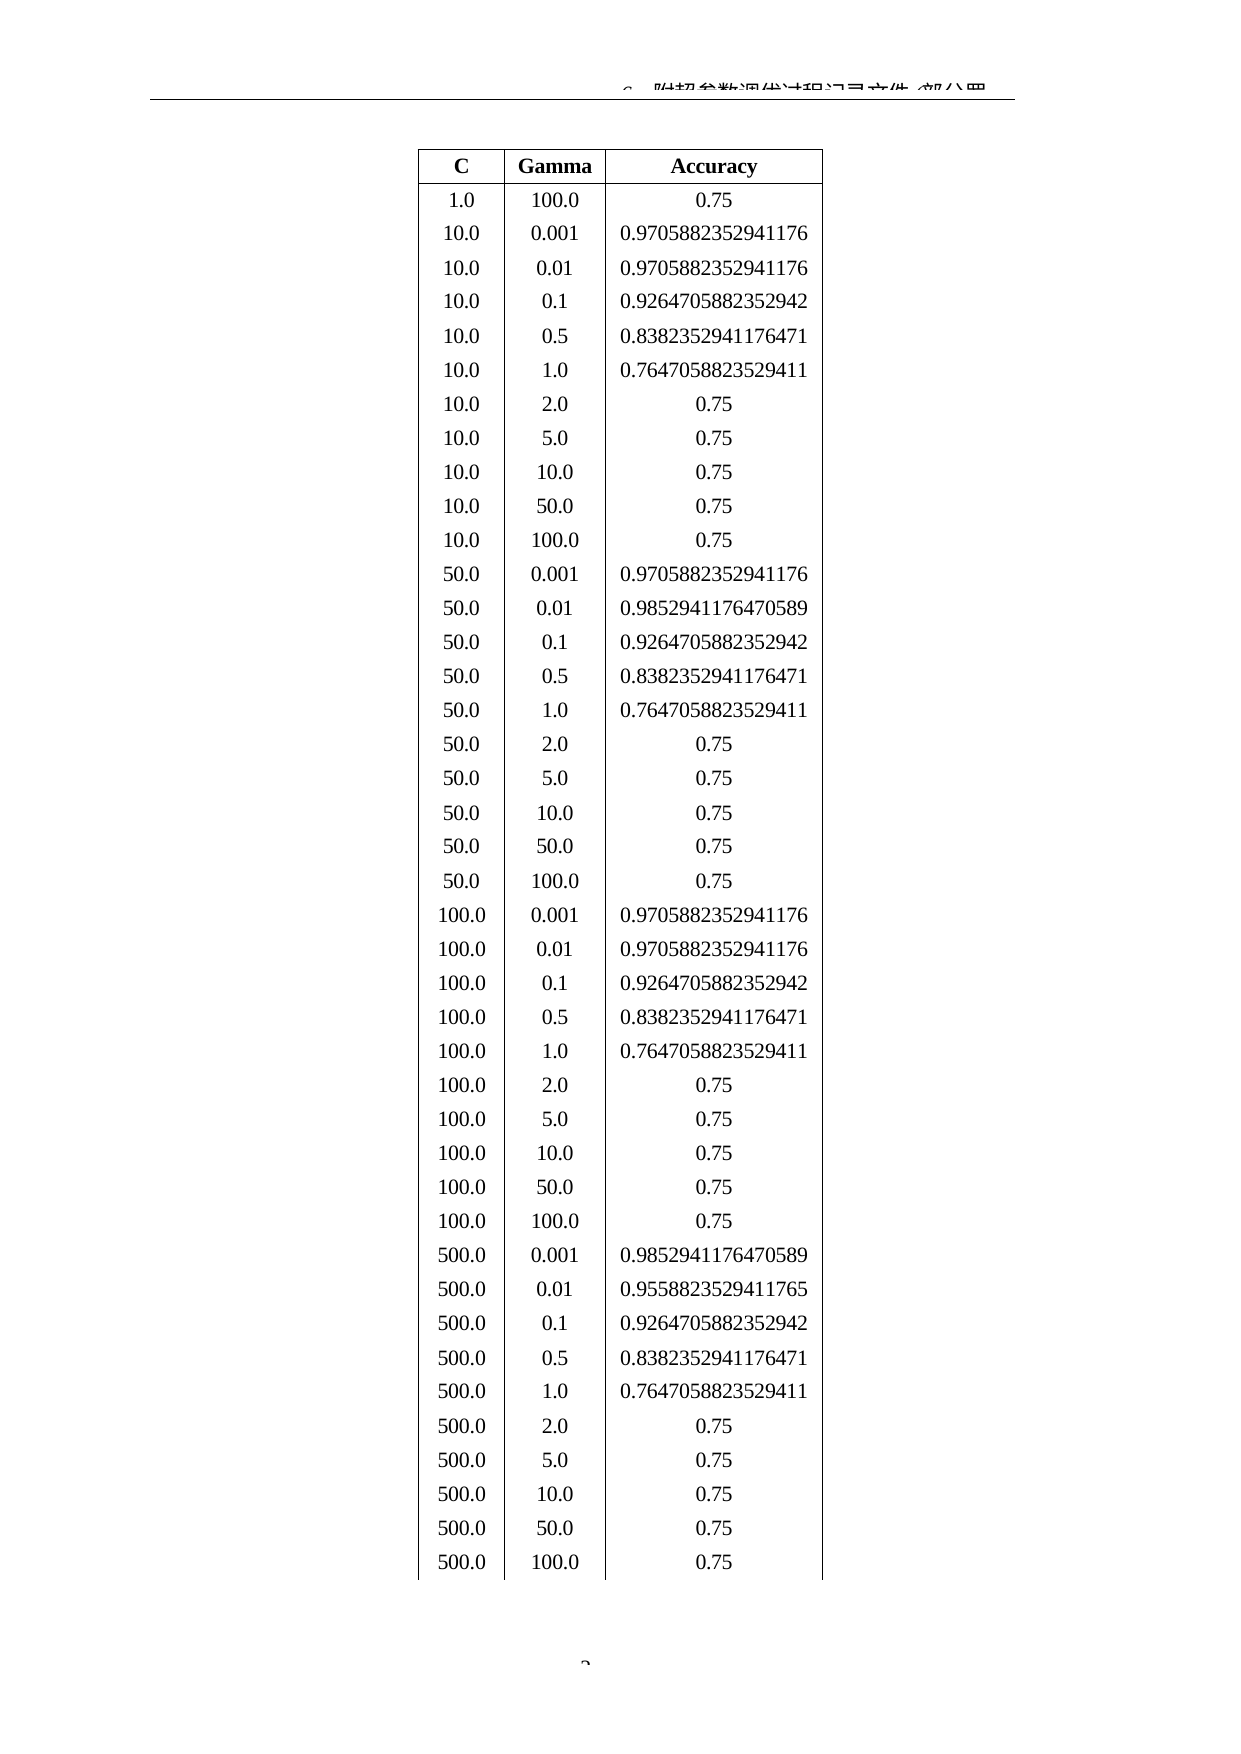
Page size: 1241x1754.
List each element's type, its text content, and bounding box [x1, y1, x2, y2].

table_cell 50.0 [505, 1511, 605, 1545]
table_cell 100.0 [505, 184, 605, 216]
table_cell 0.01 [505, 591, 605, 625]
table_cell 0.75 [606, 1204, 822, 1238]
table_cell 50.0 [419, 864, 504, 898]
table_cell 0.75 [606, 1102, 822, 1136]
table_cell 0.75 [606, 455, 822, 489]
table_cell 500.0 [419, 1545, 504, 1579]
table_cell 0.75 [606, 761, 822, 796]
table_cell 0.7647058823529411 [606, 1375, 822, 1409]
table_cell 0.9705882352941176 [606, 216, 822, 251]
table_cell 1.0 [505, 353, 605, 387]
table_cell 2.0 [505, 387, 605, 421]
table_cell 0.7647058823529411 [606, 693, 822, 727]
table_cell 0.9264705882352942 [606, 966, 822, 1000]
table_cell 50.0 [419, 625, 504, 659]
table_header C [419, 150, 504, 183]
table_cell 50.0 [419, 557, 504, 591]
table_cell 50.0 [419, 830, 504, 864]
table_cell 0.001 [505, 898, 605, 932]
table_cell 100.0 [505, 1545, 605, 1579]
table_cell 100.0 [419, 1068, 504, 1102]
table_cell 0.8382352941176471 [606, 659, 822, 693]
table_cell 5.0 [505, 1102, 605, 1136]
table_cell 0.7647058823529411 [606, 353, 822, 387]
table_cell 0.5 [505, 319, 605, 353]
table_cell 0.75 [606, 1409, 822, 1443]
table_cell 0.1 [505, 1306, 605, 1341]
table_cell 0.9705882352941176 [606, 932, 822, 966]
table_cell 50.0 [505, 489, 605, 523]
table_cell 0.75 [606, 523, 822, 557]
table_cell 10.0 [419, 285, 504, 319]
table_cell 500.0 [419, 1477, 504, 1511]
table_cell 2.0 [505, 1068, 605, 1102]
table_cell 0.9852941176470589 [606, 1238, 822, 1272]
table_cell 0.9705882352941176 [606, 557, 822, 591]
table_cell 5.0 [505, 421, 605, 455]
table_cell 1.0 [419, 184, 504, 216]
table_cell 500.0 [419, 1511, 504, 1545]
table_cell 10.0 [419, 353, 504, 387]
table_cell 50.0 [419, 693, 504, 727]
table_cell 50.0 [419, 659, 504, 693]
table_cell 0.9264705882352942 [606, 285, 822, 319]
table_cell 0.8382352941176471 [606, 319, 822, 353]
table_cell 100.0 [505, 864, 605, 898]
table_cell 10.0 [419, 421, 504, 455]
table_cell 2.0 [505, 728, 605, 761]
table_cell 1.0 [505, 1034, 605, 1068]
table_cell 0.75 [606, 830, 822, 864]
table_cell 10.0 [419, 387, 504, 421]
table_cell 50.0 [419, 591, 504, 625]
table_cell 500.0 [419, 1273, 504, 1306]
table_cell 0.8382352941176471 [606, 1000, 822, 1034]
table_cell 0.01 [505, 932, 605, 966]
table_cell 10.0 [419, 319, 504, 353]
table_cell 500.0 [419, 1409, 504, 1443]
table_cell 100.0 [505, 523, 605, 557]
table_header Accuracy [606, 150, 822, 183]
table_cell 0.1 [505, 966, 605, 1000]
table_cell 0.001 [505, 1238, 605, 1272]
table_cell 500.0 [419, 1238, 504, 1272]
table_cell 500.0 [419, 1341, 504, 1374]
table_cell 0.75 [606, 864, 822, 898]
table_cell 10.0 [505, 1477, 605, 1511]
table_cell 500.0 [419, 1443, 504, 1477]
table_cell 0.01 [505, 1273, 605, 1306]
table_cell 50.0 [419, 728, 504, 761]
table_header Gamma [505, 150, 605, 183]
table_cell 10.0 [419, 455, 504, 489]
table_cell 10.0 [419, 216, 504, 251]
table_cell 10.0 [505, 796, 605, 829]
table_cell 10.0 [505, 455, 605, 489]
table_cell 100.0 [419, 1034, 504, 1068]
table_cell 0.001 [505, 216, 605, 251]
table_cell 0.75 [606, 184, 822, 216]
table_cell 0.9705882352941176 [606, 898, 822, 932]
table_cell 5.0 [505, 1443, 605, 1477]
table_cell 0.001 [505, 557, 605, 591]
table_cell 0.9852941176470589 [606, 591, 822, 625]
table_cell 0.75 [606, 1170, 822, 1204]
table_cell 100.0 [419, 1204, 504, 1238]
table_cell 0.75 [606, 1545, 822, 1579]
table_cell 0.75 [606, 489, 822, 523]
table_cell 100.0 [419, 1170, 504, 1204]
table_cell 0.01 [505, 251, 605, 284]
table_cell 5.0 [505, 761, 605, 796]
table_cell 100.0 [419, 932, 504, 966]
table_cell 0.8382352941176471 [606, 1341, 822, 1374]
table_cell 0.75 [606, 1068, 822, 1102]
table_cell 500.0 [419, 1306, 504, 1341]
table_cell 0.5 [505, 1000, 605, 1034]
table_cell 50.0 [419, 796, 504, 829]
table_cell 1.0 [505, 693, 605, 727]
table_cell 0.5 [505, 659, 605, 693]
table_cell 0.1 [505, 625, 605, 659]
table_cell 10.0 [505, 1136, 605, 1170]
table_cell 0.75 [606, 1477, 822, 1511]
table_cell 50.0 [419, 761, 504, 796]
table_cell 0.75 [606, 421, 822, 455]
table_cell 50.0 [505, 830, 605, 864]
table_cell 100.0 [419, 1000, 504, 1034]
table_cell 0.9264705882352942 [606, 1306, 822, 1341]
table_cell 0.9558823529411765 [606, 1273, 822, 1306]
table_cell 10.0 [419, 251, 504, 284]
table_cell 0.75 [606, 1136, 822, 1170]
table_cell 0.75 [606, 1511, 822, 1545]
table_cell 100.0 [419, 898, 504, 932]
table_cell 0.9705882352941176 [606, 251, 822, 284]
table_cell 100.0 [419, 1102, 504, 1136]
table_cell 500.0 [419, 1375, 504, 1409]
table_cell 100.0 [419, 1136, 504, 1170]
table_cell 0.75 [606, 387, 822, 421]
table_cell 2.0 [505, 1409, 605, 1443]
table_cell 0.5 [505, 1341, 605, 1374]
table_cell 10.0 [419, 489, 504, 523]
table_cell 100.0 [419, 966, 504, 1000]
table_cell 1.0 [505, 1375, 605, 1409]
table_cell 10.0 [419, 523, 504, 557]
table_cell 0.75 [606, 796, 822, 829]
table_cell 0.75 [606, 1443, 822, 1477]
table_cell 0.7647058823529411 [606, 1034, 822, 1068]
table_cell 50.0 [505, 1170, 605, 1204]
table_cell 0.1 [505, 285, 605, 319]
table_cell 100.0 [505, 1204, 605, 1238]
table_cell 0.9264705882352942 [606, 625, 822, 659]
table_cell 0.75 [606, 728, 822, 761]
